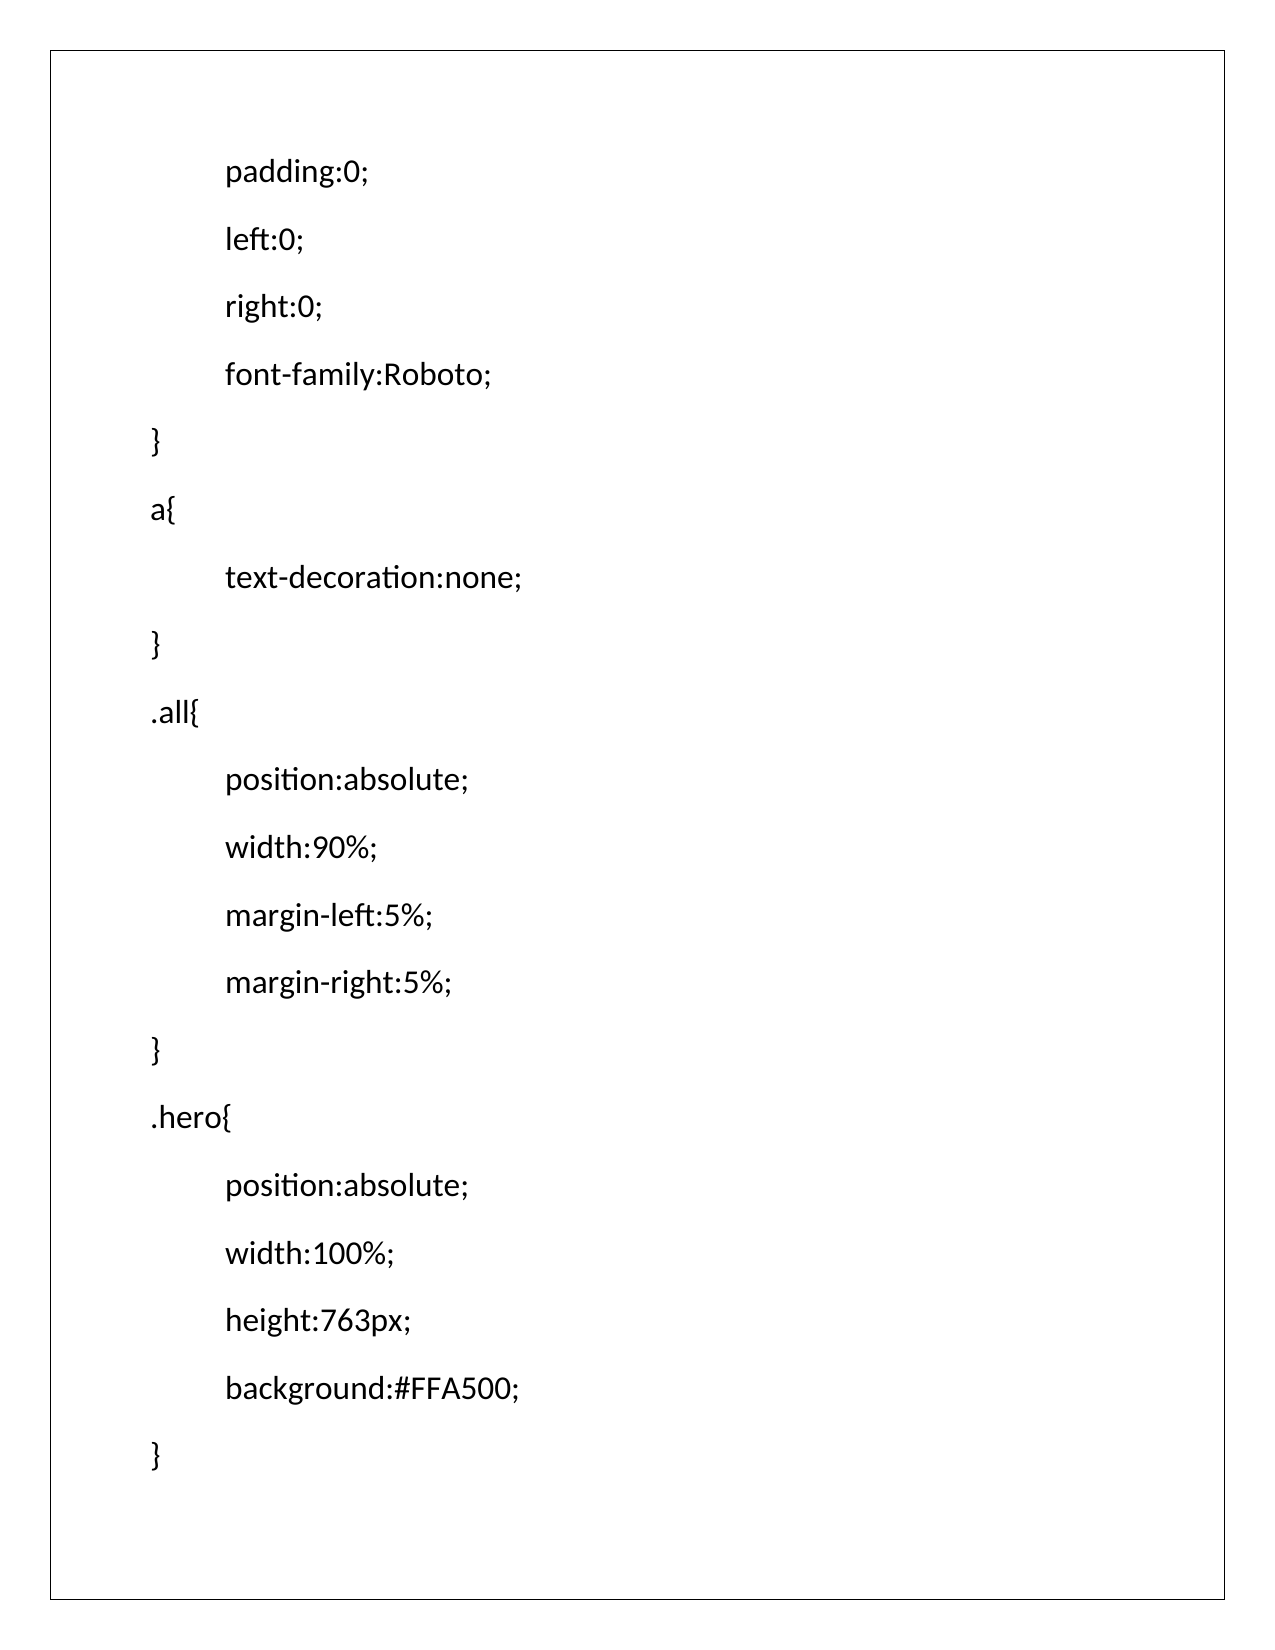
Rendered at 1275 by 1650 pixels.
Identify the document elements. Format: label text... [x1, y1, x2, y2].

text } [150, 1434, 1125, 1475]
text margin-right:5%; [150, 961, 1125, 1002]
text height:763px; [150, 1299, 1125, 1340]
text position:absolute; [150, 758, 1125, 799]
text width:90%; [150, 826, 1125, 867]
text right:0; [150, 285, 1125, 326]
text } [150, 420, 1125, 461]
text padding:0; [150, 150, 1125, 191]
text .hero{ [150, 1096, 1125, 1137]
text text-decoration:none; [150, 556, 1125, 596]
text } [150, 623, 1125, 664]
text .all{ [150, 691, 1125, 732]
text position:absolute; [150, 1164, 1125, 1205]
text a{ [150, 488, 1125, 529]
text margin-left:5%; [150, 894, 1125, 934]
text left:0; [150, 218, 1125, 258]
text } [150, 1029, 1125, 1069]
text width:100%; [150, 1232, 1125, 1272]
text font-family:Roboto; [150, 353, 1125, 393]
text background:#FFA500; [150, 1367, 1125, 1408]
